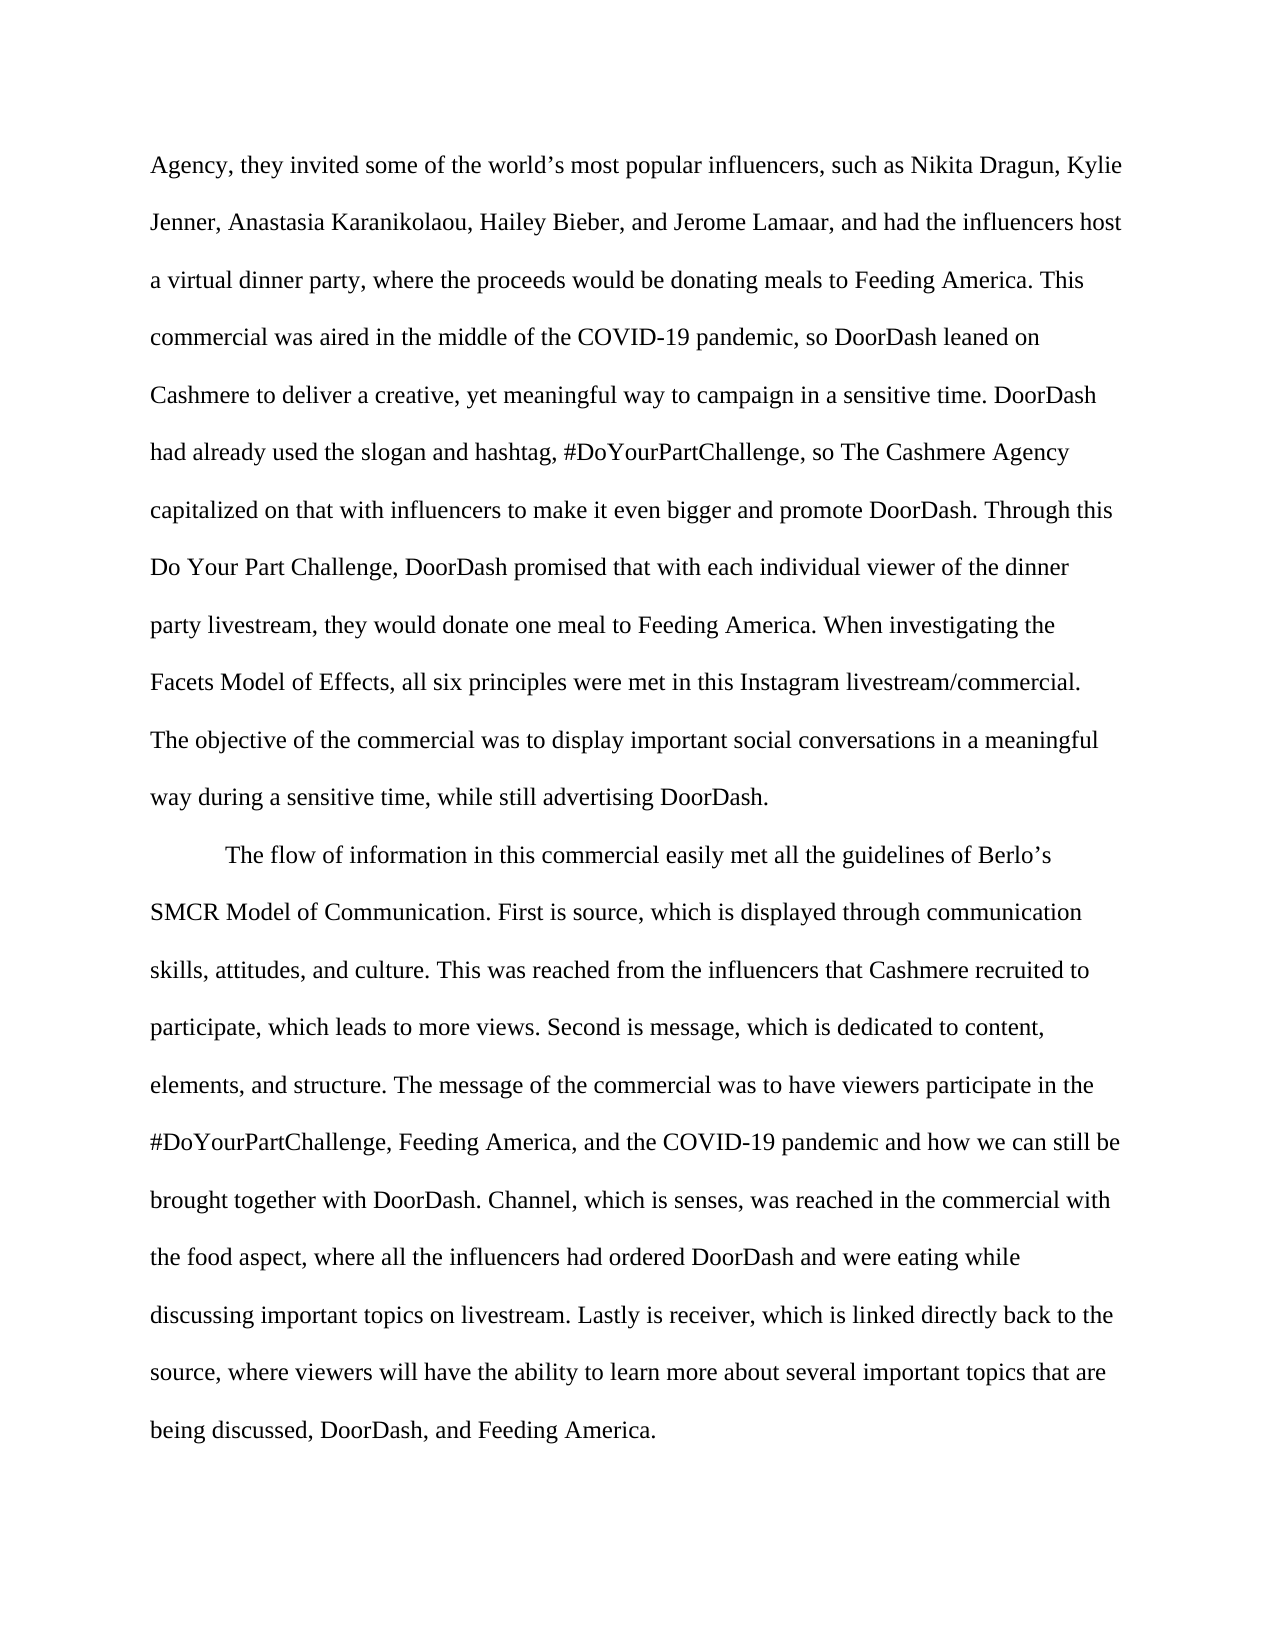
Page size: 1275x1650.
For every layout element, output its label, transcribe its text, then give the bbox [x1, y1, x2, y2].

text The flow of information in this commercial easily met all the guidelines of Berlo’s SMCR Model of Communication. First is source, which is displayed through communication skills, attitudes, and culture. This was reached from the influencers that Cashmere recruited to participate, which leads to more views. Second is message, which is dedicated to content, elements, and structure. The message of the commercial was to have viewers participate in the #DoYourPartChallenge, Feeding America, and the COVID-19 pandemic and how we can still be brought together with DoorDash. Channel, which is senses, was reached in the commercial with the food aspect, where all the influencers had ordered DoorDash and were eating while discussing important topics on livestream. Lastly is receiver, which is linked directly back to the source, where viewers will have the ability to learn more about several important topics that are being discussed, DoorDash, and Feeding America. [150, 840, 1125, 1444]
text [150, 150, 1125, 811]
